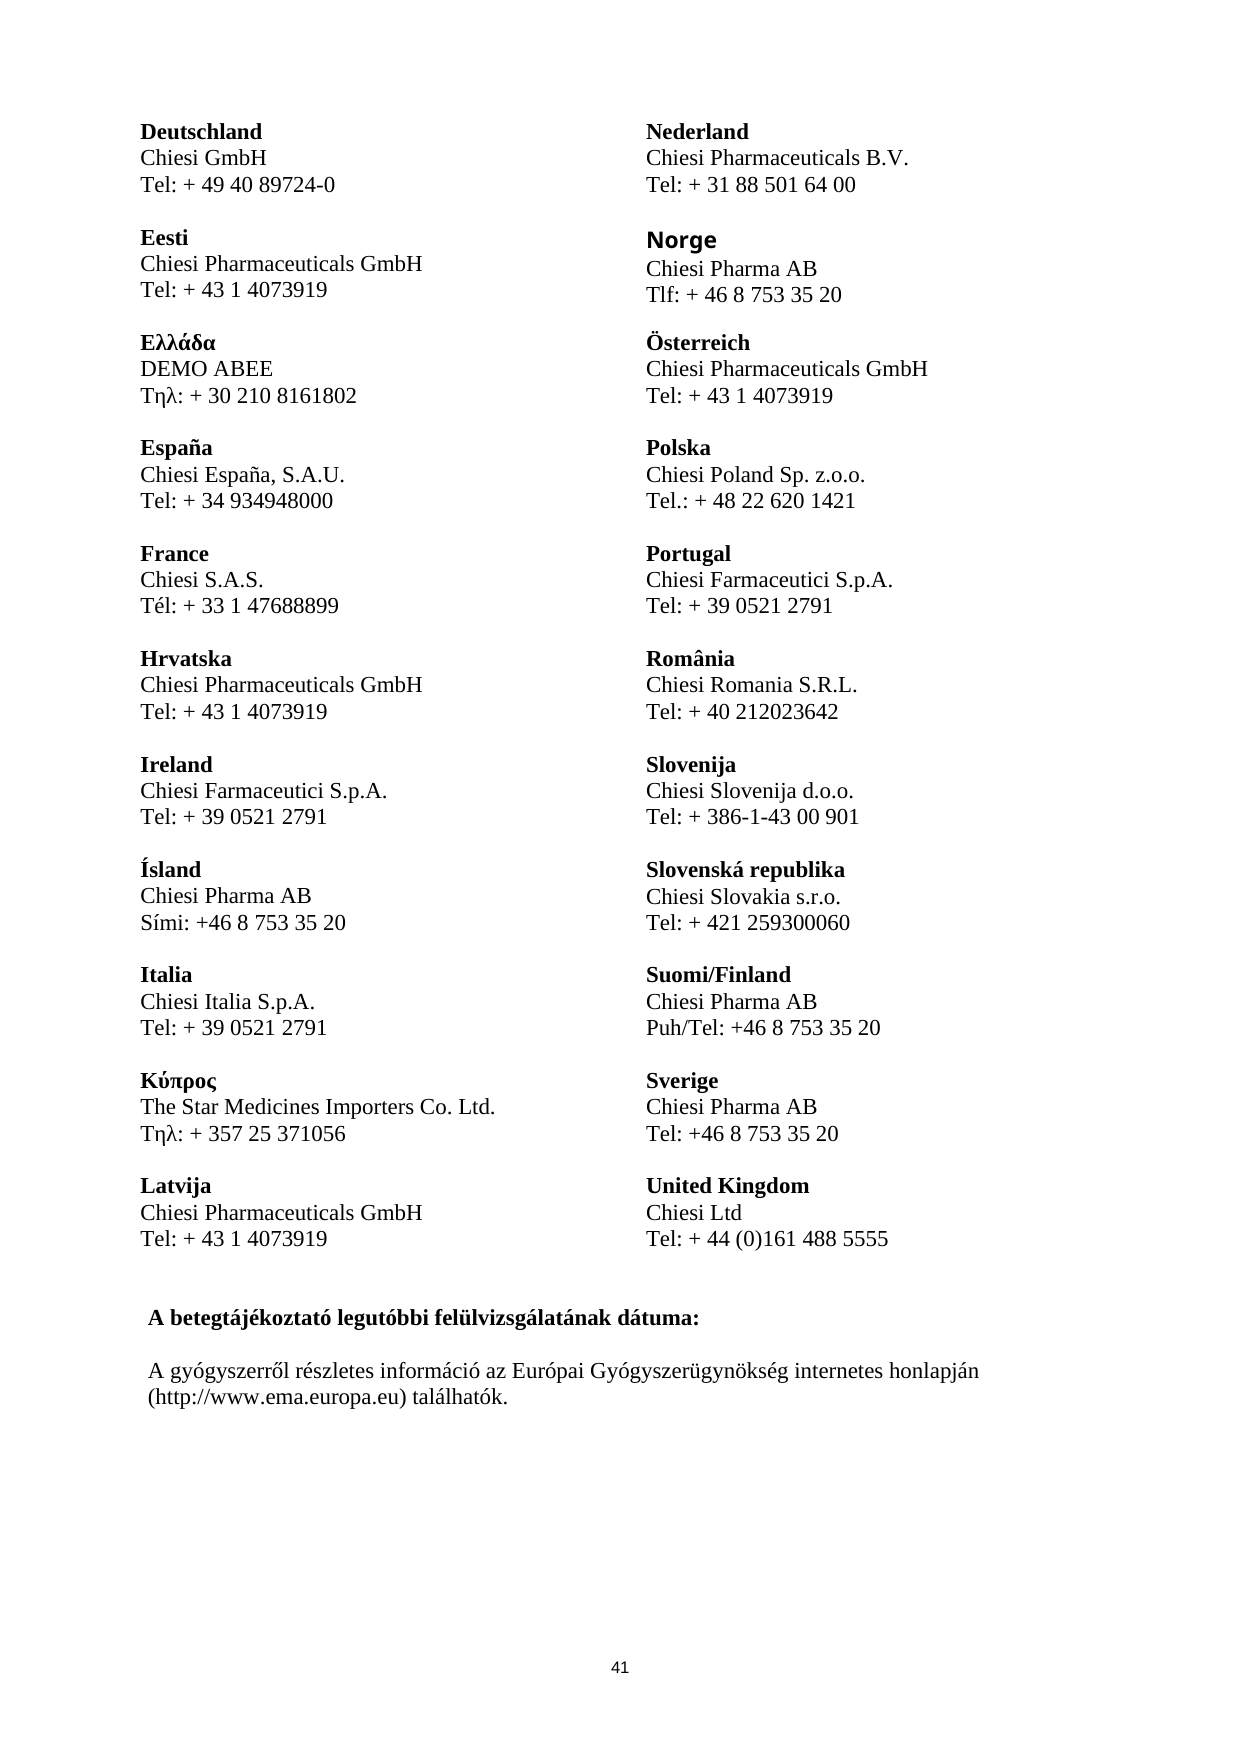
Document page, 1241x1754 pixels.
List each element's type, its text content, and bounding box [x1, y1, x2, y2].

text A gyógyszerről részletes információ az Európai Gyógyszerügynökség internetes honlapján (http://www.ema.europa.eu) találhatók. [148, 1357, 1092, 1409]
table_cell Sverige Chiesi Pharma AB Tel: +46 8 753 35 20 [635, 1067, 1141, 1172]
table_cell Hrvatska Chiesi Pharmaceuticals GmbH Tel: + 43 1 4073919 [129, 645, 634, 751]
table_cell Eesti Chiesi Pharmaceuticals GmbH Tel: + 43 1 4073919 [129, 224, 634, 329]
table_cell Norge Chiesi Pharma AB Tlf: + 46 8 753 35 20 [635, 224, 1141, 329]
table_cell United Kingdom Chiesi Ltd Tel: + 44 (0)161 488 5555 [635, 1172, 1141, 1251]
table_cell România Chiesi Romania S.R.L. Tel: + 40 212023642 [635, 645, 1141, 751]
table_cell Portugal Chiesi Farmaceutici S.p.A. Tel: + 39 0521 2791 [635, 540, 1141, 645]
table_cell Deutschland Chiesi GmbH Tel: + 49 40 89724-0 [129, 118, 634, 223]
table_cell Ελλάδα DEMO ABEE Τηλ: + 30 210 8161802 [129, 329, 634, 434]
table_cell Κύπρος The Star Medicines Importers Co. Ltd. Τηλ: + 357 25 371056 [129, 1067, 634, 1172]
table_cell Italia Chiesi Italia S.p.A. Tel: + 39 0521 2791 [129, 961, 634, 1067]
text A betegtájékoztató legutóbbi felülvizsgálatának dátuma: [148, 1304, 1092, 1330]
table_cell Polska Chiesi Poland Sp. z.o.o. Tel.: + 48 22 620 1421 [635, 434, 1141, 540]
table_cell Ísland Chiesi Pharma AB Sími: +46 8 753 35 20 [129, 856, 634, 961]
table_cell Latvija Chiesi Pharmaceuticals GmbH Tel: + 43 1 4073919 [129, 1172, 634, 1251]
table_cell Österreich Chiesi Pharmaceuticals GmbH Tel: + 43 1 4073919 [635, 329, 1141, 434]
table_cell France Chiesi S.A.S. Tél: + 33 1 47688899 [129, 540, 634, 645]
table_cell Slovenija Chiesi Slovenija d.o.o. Tel: + 386-1-43 00 901 [635, 751, 1141, 856]
table_cell España Chiesi España, S.A.U. Tel: + 34 934948000 [129, 434, 634, 540]
table_cell Suomi/Finland Chiesi Pharma AB Puh/Tel: +46 8 753 35 20 [635, 961, 1141, 1067]
table_cell Slovenská republika Chiesi Slovakia s.r.o. Tel: + 421 259300060 [635, 856, 1141, 961]
table_cell Nederland Chiesi Pharmaceuticals B.V. Tel: + 31 88 501 64 00 [635, 118, 1141, 223]
table_cell Ireland Chiesi Farmaceutici S.p.A. Tel: + 39 0521 2791 [129, 751, 634, 856]
